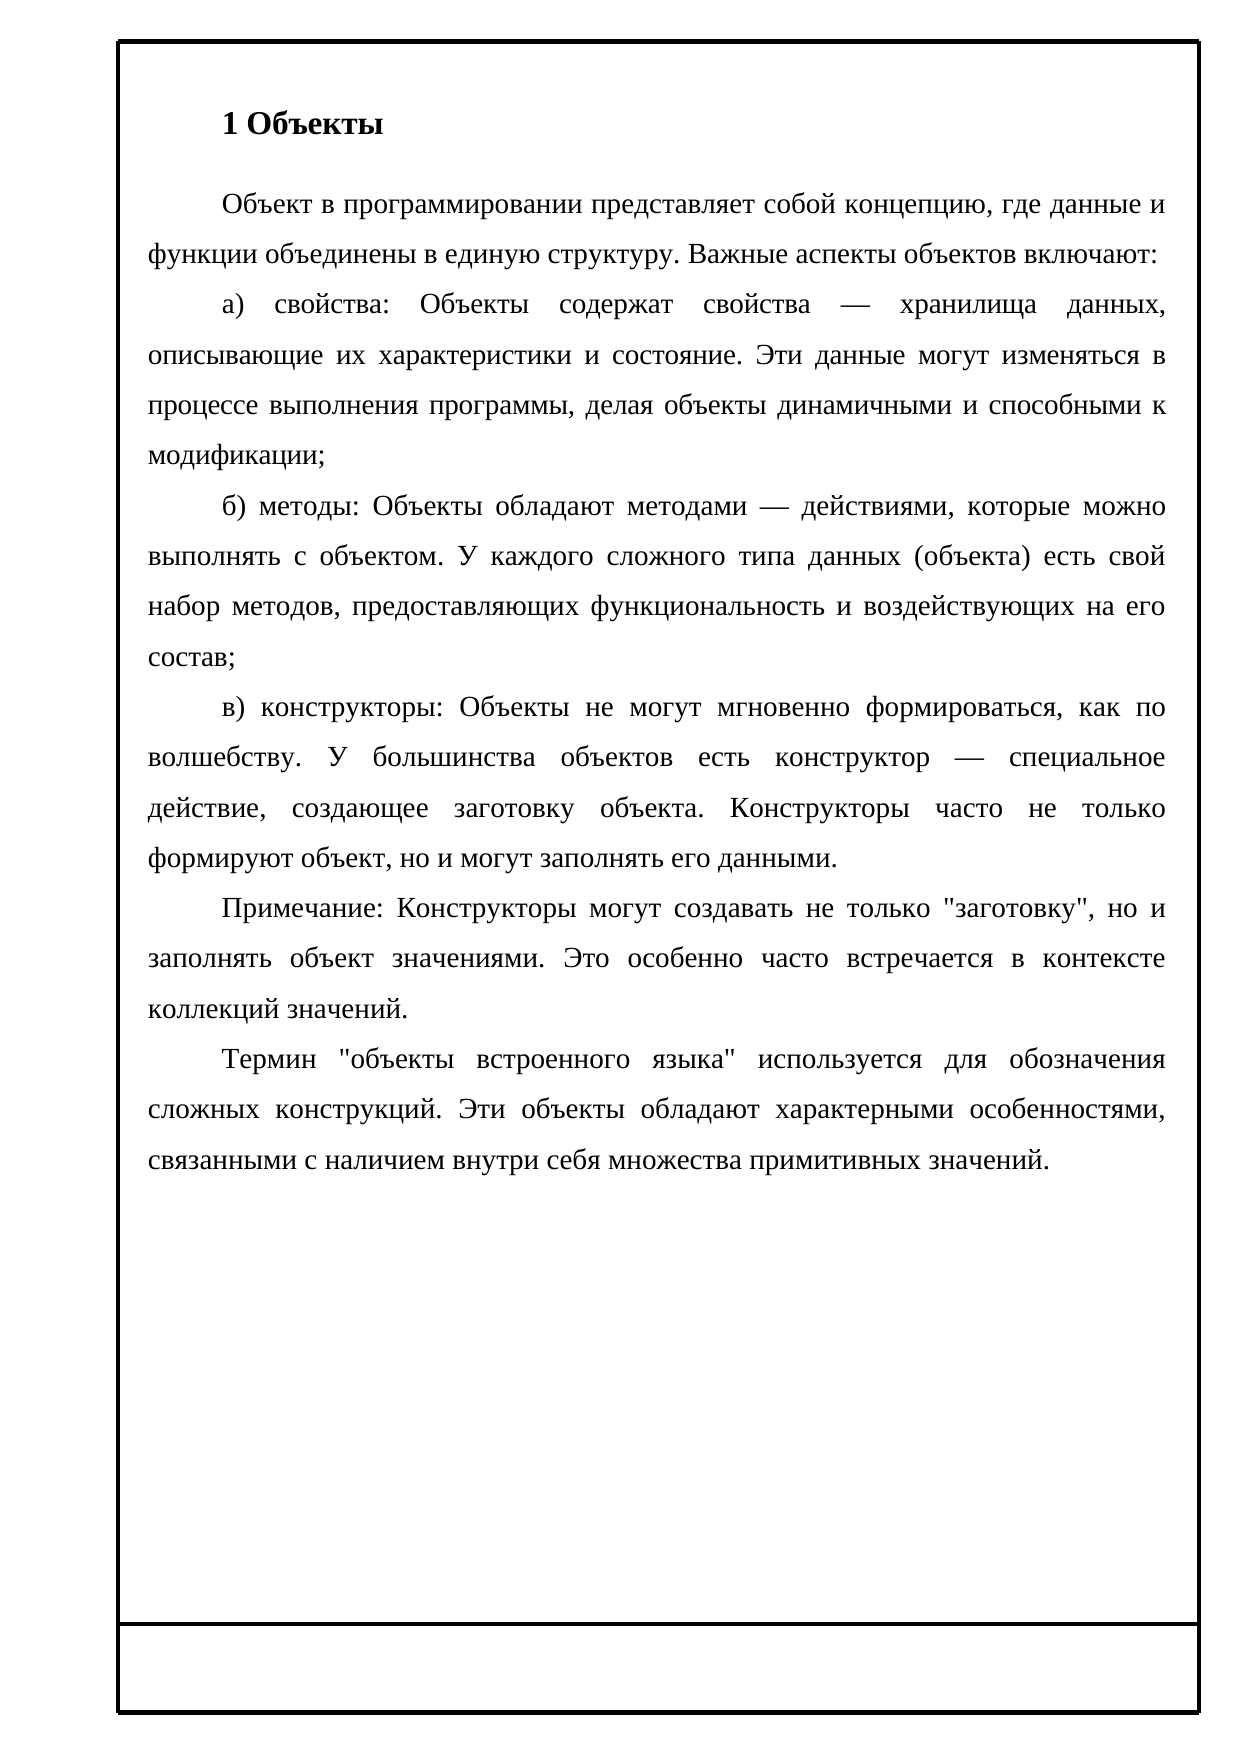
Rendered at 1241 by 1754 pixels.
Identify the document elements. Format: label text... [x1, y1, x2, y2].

text a) свойства: Объекты содержат свойства — хранилища данных, описывающие их характеристики и состояние. Эти данные могут изменяться в процессе выполнения программы, делая объекты динамичными и способными к модификации; [148, 287, 1167, 471]
text Термин "объекты встроенного языка" используется для обозначения сложных конструкций. Эти объекты обладают характерными особенностями, связанными с наличием внутри себя множества примитивных значений. [148, 1041, 1167, 1092]
text Термин "объекты встроенного языка" используется для обозначения сложных конструкций. Эти объекты обладают характерными особенностями, связанными с наличием внутри себя множества примитивных значений. [148, 1125, 1167, 1175]
text в) конструкторы: Объекты не могут мгновенно формироваться, как по волшебству. У большинства объектов есть конструктор — специальное действие, создающее заготовку объекта. Конструкторы часто не только формируют объект, но и могут заполнять его данными. [148, 689, 1167, 873]
text Примечание: Конструкторы могут создавать не только "заготовку", но и заполнять объект значениями. Это особенно часто встречается в контексте коллекций значений. [148, 890, 1167, 1024]
text б) методы: Объекты обладают методами — действиями, которые можно выполнять с объектом. У каждого сложного типа данных (объекта) есть свой набор методов, предоставляющих функциональность и воздействующих на его состав; [148, 488, 1167, 672]
subtitle 1 Объекты [148, 103, 1167, 142]
text Объект в программировании представляет собой концепцию, где данные и функции объединены в единую структуру. Важные аспекты объектов включают: [148, 186, 1167, 270]
